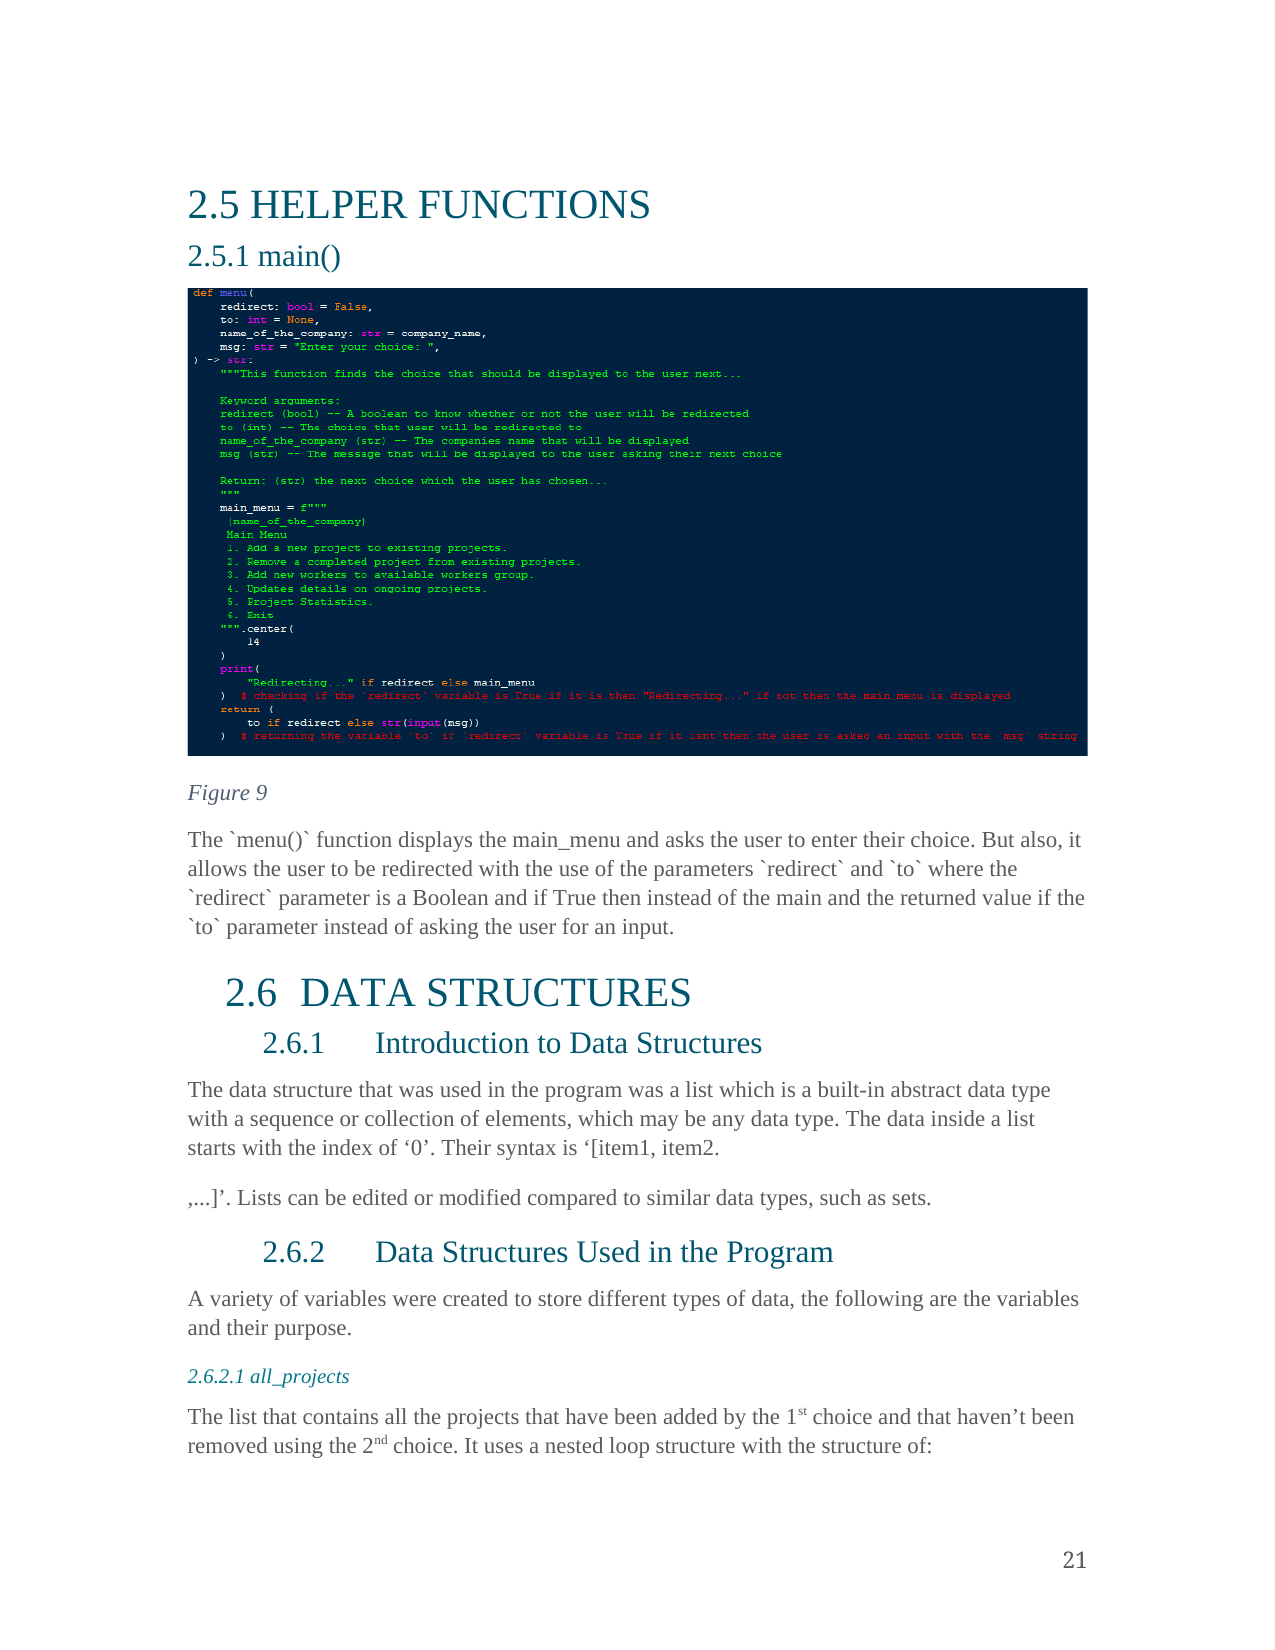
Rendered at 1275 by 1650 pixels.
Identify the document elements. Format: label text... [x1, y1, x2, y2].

text The `menu()` function displays the main_menu and asks the user to enter their choice. But also, it allows the user to be redirected with the use of the parameters `redirect` and `to` where the `redirect` parameter is a Boolean and if True then instead of the main and the returned value if the `to` parameter instead of asking the user for an input. [187, 826, 1087, 939]
picture [187, 288, 1088, 756]
subtitle Data Structures [225, 967, 1087, 1015]
subtitle 2.5 Helper Functions [187, 180, 1087, 228]
text ,...]’. Lists can be edited or modified compared to similar data types, such as sets. [187, 1184, 1087, 1210]
subtitle 2.6.2.1 all_projects [187, 1364, 1087, 1388]
subtitle Introduction to Data Structures [262, 1024, 1087, 1060]
subtitle 2.5.1 main() [187, 237, 1087, 273]
text Figure 9 [187, 779, 1087, 805]
subtitle Data Structures Used in the Program [262, 1233, 1087, 1269]
text The data structure that was used in the program was a list which is a built-in abstract data type with a sequence or collection of elements, which may be any data type. The data inside a list starts with the index of ‘0’. Their syntax is ‘[item1, item2. [187, 1076, 1087, 1160]
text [187, 1403, 1087, 1458]
text A variety of variables were created to store different types of data, the following are the variables and their purpose. [187, 1285, 1087, 1341]
picture [213, 249, 220, 256]
